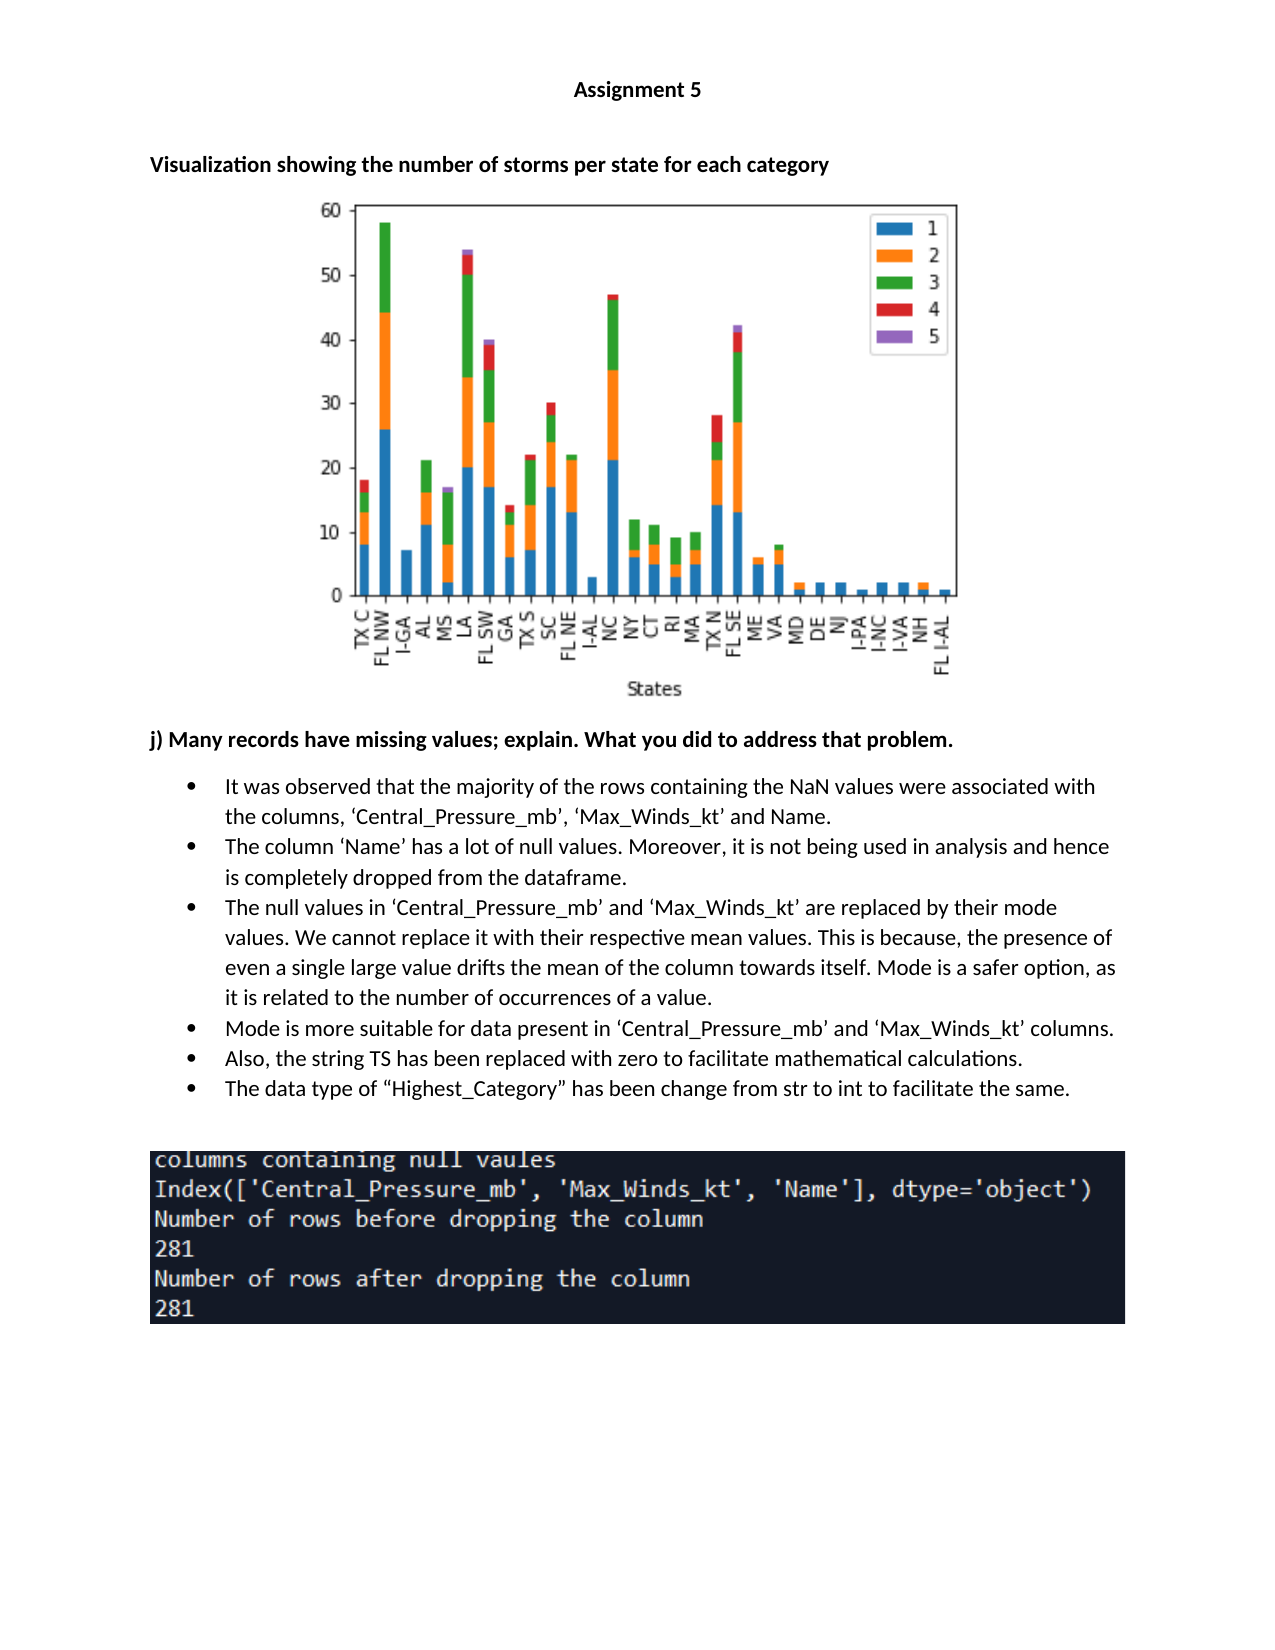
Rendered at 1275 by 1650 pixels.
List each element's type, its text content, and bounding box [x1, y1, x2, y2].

list Mode is more suitable for data present in ‘Central_Pressure_mb’ and ‘Max_Winds_kt’ columns. [187, 1014, 1125, 1042]
list Also, the string TS has been replaced with zero to facilitate mathematical calculations. [187, 1044, 1125, 1072]
list The data type of “Highest_Category” has been change from str to int to facilitate the same. [187, 1074, 1125, 1102]
list The column ‘Name’ has a lot of null values. Moreover, it is not being used in analysis and hence is completely dropped from the dataframe. [187, 832, 1125, 891]
list The null values in ‘Central_Pressure_mb’ and ‘Max_Winds_kt’ are replaced by their mode values. We cannot replace it with their respective mean values. This is because, the presence of even a single large value drifts the mean of the column towards itself. Mode is a safer option, as it is related to the number of occurrences of a value. [187, 893, 1125, 1011]
picture [310, 196, 965, 707]
text j) Many records have missing values; explain. What you did to address that problem. [150, 725, 1125, 753]
text Visualization showing the number of storms per state for each category [150, 150, 1125, 178]
picture [150, 1151, 1125, 1324]
list It was observed that the majority of the rows containing the NaN values were associated with the columns, ‘Central_Pressure_mb’, ‘Max_Winds_kt’ and Name. [187, 772, 1125, 830]
